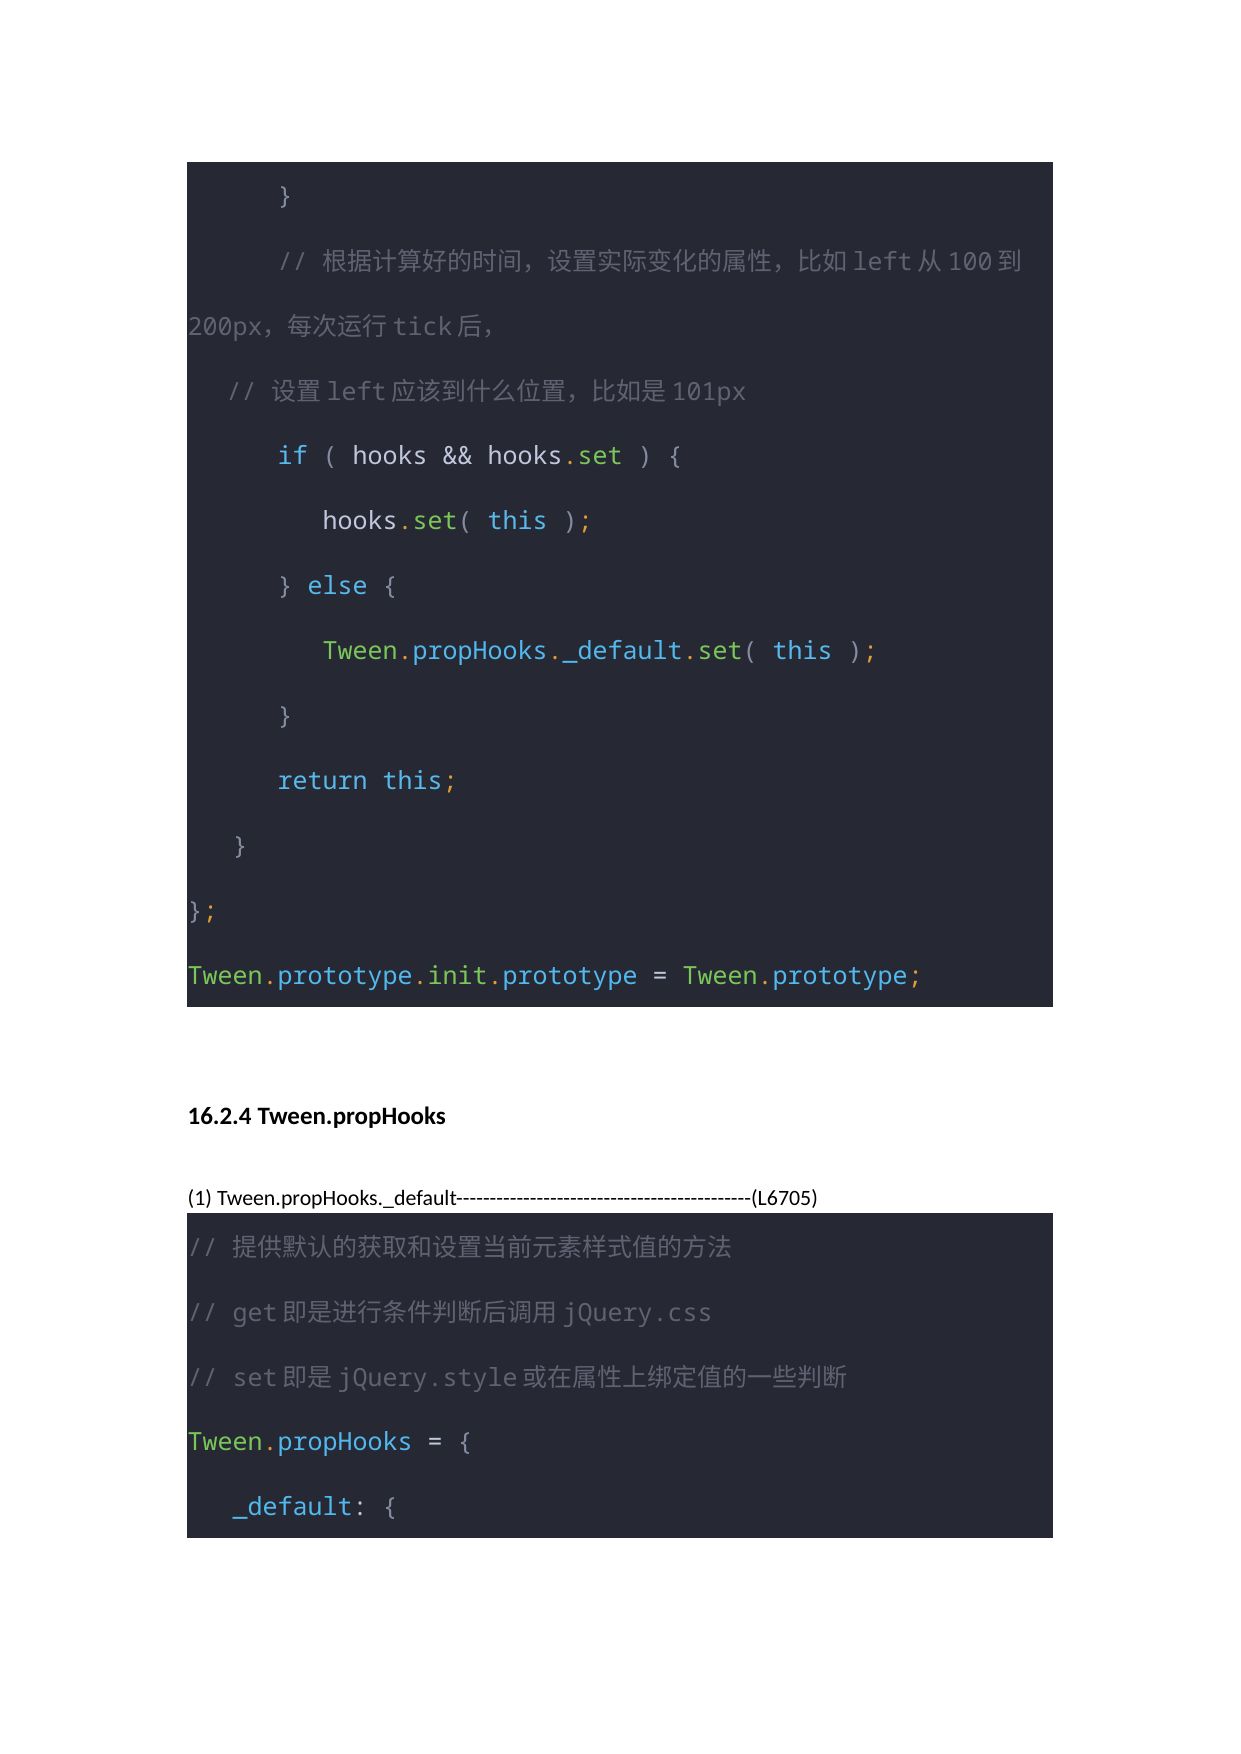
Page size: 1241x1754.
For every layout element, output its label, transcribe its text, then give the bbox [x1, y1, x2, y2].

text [187, 1213, 1053, 1538]
text Tween.prototype.init.prototype = Tween.prototype; [187, 942, 1053, 1007]
subtitle Tween.propHooks [187, 1099, 1053, 1132]
text Tween.propHooks._default--------------------------------------------(L6705) [187, 1181, 1053, 1213]
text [187, 162, 1053, 942]
